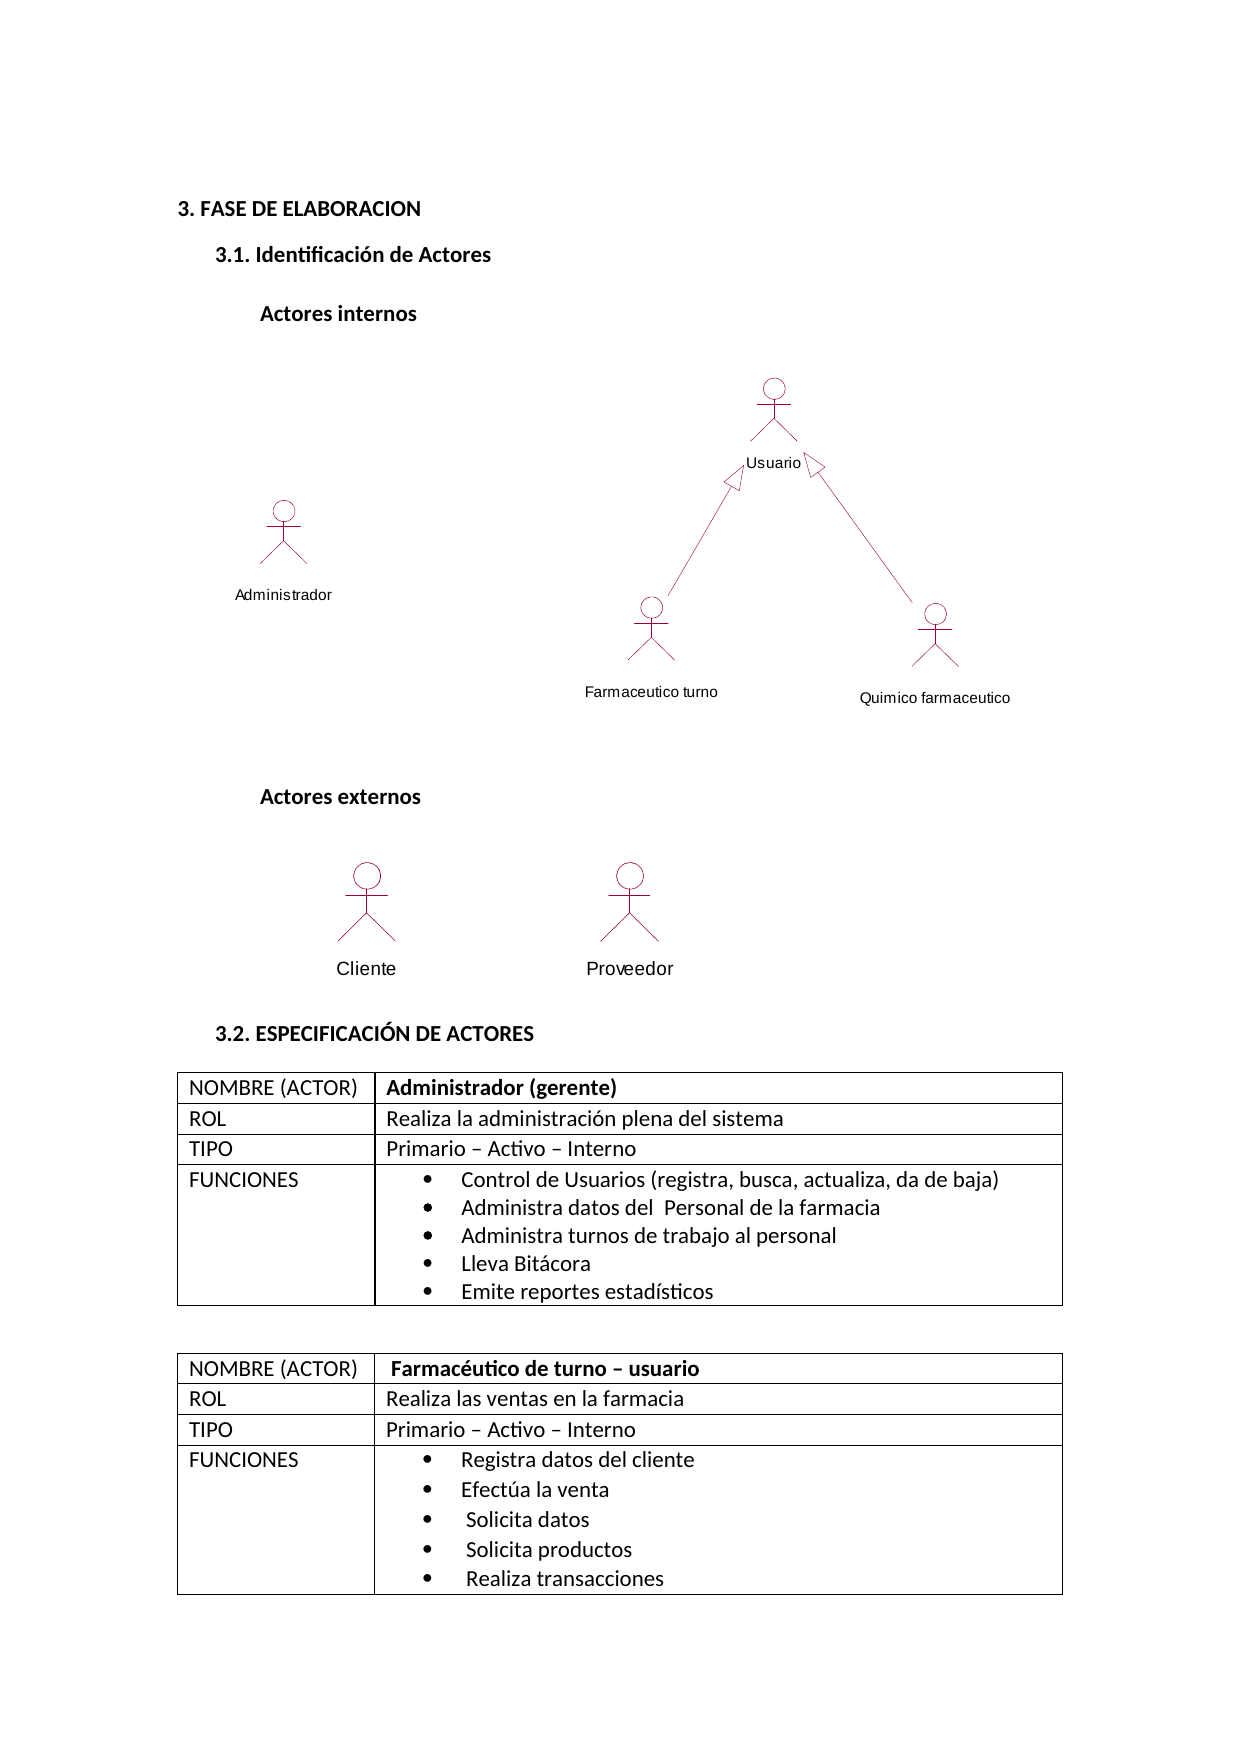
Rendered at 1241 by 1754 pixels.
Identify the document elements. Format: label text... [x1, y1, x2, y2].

table_cell FUNCIONES [178, 1446, 374, 1594]
table_cell TIPO [178, 1135, 374, 1164]
table_cell Primario – Activo – Interno [376, 1135, 1062, 1164]
table_cell TIPO [178, 1415, 374, 1444]
table_cell Primario – Activo – Interno [375, 1415, 1062, 1444]
table_cell ROL [178, 1104, 374, 1133]
text 3.1. Identificación de Actores [215, 240, 1063, 268]
table_cell Realiza las ventas en la farmacia [375, 1384, 1062, 1414]
table_header Farmacéutico de turno – usuario [375, 1354, 1062, 1383]
table_header NOMBRE (ACTOR) [178, 1073, 374, 1103]
table_cell ROL [178, 1384, 374, 1414]
table_cell FUNCIONES [178, 1165, 374, 1305]
table_cell Control de Usuarios (registra, busca, actualiza, da de baja) Administra datos del Personal de la farmacia Administra turnos de trabajo al personal Lleva Bitácora Emite reportes estadísticos [376, 1165, 1062, 1305]
table_cell Realiza la administración plena del sistema [376, 1104, 1062, 1133]
list Actores externos [260, 782, 1063, 810]
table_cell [375, 1446, 1062, 1594]
text 3. FASE DE ELABORACION [177, 194, 1063, 222]
table_header Administrador (gerente) [376, 1073, 1062, 1103]
list Actores internos [260, 299, 1063, 327]
text 3.2. ESPECIFICACIÓN DE ACTORES [215, 1019, 1063, 1047]
table_header NOMBRE (ACTOR) [178, 1354, 374, 1383]
